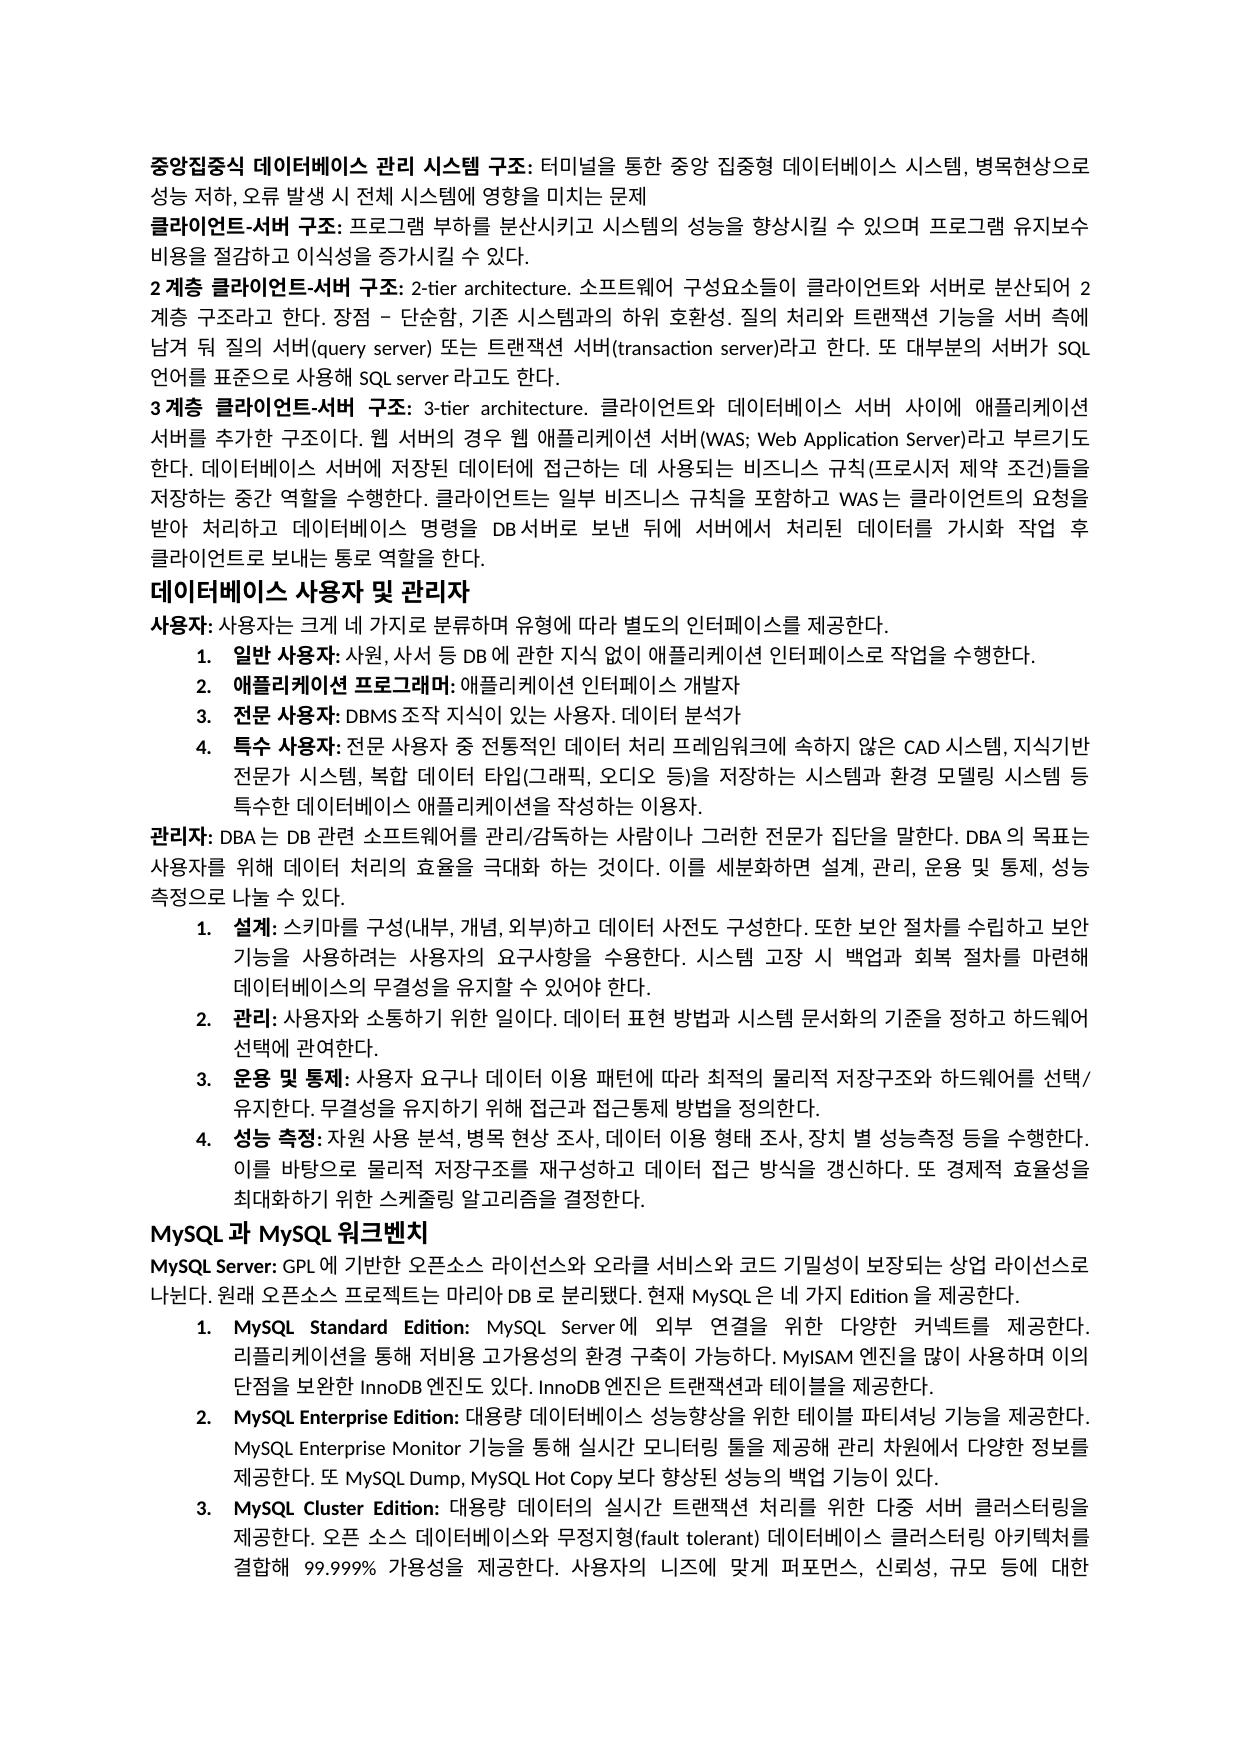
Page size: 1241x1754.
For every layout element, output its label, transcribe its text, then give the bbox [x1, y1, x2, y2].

list 전문 사용자: DBMS 조작 지식이 있는 사용자. 데이터 분석가 [196, 700, 1090, 730]
text 중앙집중식 데이터베이스 관리 시스템 구조: 터미널을 통한 중앙 집중형 데이터베이스 시스템, 병목현상으로 성능 저하, 오류 발생 시 전체 시스템에 영향을 미치는 문제 [150, 150, 1090, 210]
text 2계층 클라이언트-서버 구조: 2-tier architecture. 소프트웨어 구성요소들이 클라이언트와 서버로 분산되어 2계층 구조라고 한다. 장점 – 단순함, 기존 시스템과의 하위 호환성. 질의 처리와 트랜잭션 기능을 서버 측에 남겨 둬 질의 서버(query server) 또는 트랜잭션 서버(transaction server)라고 한다. 또 대부분의 서버가 SQL언어를 표준으로 사용해 SQL server라고도 한다. [150, 271, 1090, 392]
text 사용자: 사용자는 크게 네 가지로 분류하며 유형에 따라 별도의 인터페이스를 제공한다. [150, 609, 1090, 639]
text 관리자: DBA는 DB 관련 소프트웨어를 관리/감독하는 사람이나 그러한 전문가 집단을 말한다. DBA의 목표는 사용자를 위해 데이터 처리의 효율을 극대화 하는 것이다. 이를 세분화하면 설계, 관리, 운용 및 통제, 성능 측정으로 나눌 수 있다. [150, 821, 1090, 911]
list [196, 1491, 1090, 1582]
list 일반 사용자: 사원, 사서 등 DB에 관한 지식 없이 애플리케이션 인터페이스로 작업을 수행한다. [196, 639, 1090, 669]
list 운용 및 통제: 사용자 요구나 데이터 이용 패턴에 따라 최적의 물리적 저장구조와 하드웨어를 선택/유지한다. 무결성을 유지하기 위해 접근과 접근통제 방법을 정의한다. [196, 1062, 1090, 1123]
text 데이터베이스 사용자 및 관리자 [150, 573, 1090, 609]
list MySQL Standard Edition: MySQL Server에 외부 연결을 위한 다양한 커넥트를 제공한다. 리플리케이션을 통해 저비용 고가용성의 환경 구축이 가능하다. MyISAM 엔진을 많이 사용하며 이의 단점을 보완한 InnoDB엔진도 있다. InnoDB엔진은 트랜잭션과 테이블을 제공한다. [196, 1310, 1090, 1401]
list 애플리케이션 프로그래머: 애플리케이션 인터페이스 개발자 [196, 669, 1090, 700]
text MySQL과 MySQL 워크벤치 [150, 1213, 1090, 1249]
list MySQL Enterprise Edition: 대용량 데이터베이스 성능향상을 위한 테이블 파티셔닝 기능을 제공한다. MySQL Enterprise Monitor 기능을 통해 실시간 모니터링 툴을 제공해 관리 차원에서 다양한 정보를 제공한다. 또 MySQL Dump, MySQL Hot Copy보다 향상된 성능의 백업 기능이 있다. [196, 1401, 1090, 1491]
list 특수 사용자: 전문 사용자 중 전통적인 데이터 처리 프레임워크에 속하지 않은 CAD 시스템, 지식기반 전문가 시스템, 복합 데이터 타입(그래픽, 오디오 등)을 저장하는 시스템과 환경 모델링 시스템 등 특수한 데이터베이스 애플리케이션을 작성하는 이용자. [196, 730, 1090, 821]
text MySQL Server: GPL에 기반한 오픈소스 라이선스와 오라클 서비스와 코드 기밀성이 보장되는 상업 라이선스로 나뉜다. 원래 오픈소스 프로젝트는 마리아DB로 분리됐다. 현재 MySQL은 네 가지 Edition을 제공한다. [150, 1249, 1090, 1310]
list 설계: 스키마를 구성(내부, 개념, 외부)하고 데이터 사전도 구성한다. 또한 보안 절차를 수립하고 보안 기능을 사용하려는 사용자의 요구사항을 수용한다. 시스템 고장 시 백업과 회복 절차를 마련해 데이터베이스의 무결성을 유지할 수 있어야 한다. [196, 911, 1090, 1002]
text 3계층 클라이언트-서버 구조: 3-tier architecture. 클라이언트와 데이터베이스 서버 사이에 애플리케이션 서버를 추가한 구조이다. 웹 서버의 경우 웹 애플리케이션 서버(WAS; Web Application Server)라고 부르기도 한다. 데이터베이스 서버에 저장된 데이터에 접근하는 데 사용되는 비즈니스 규칙(프로시저 제약 조건)들을 저장하는 중간 역할을 수행한다. 클라이언트는 일부 비즈니스 규칙을 포함하고 WAS는 클라이언트의 요청을 받아 처리하고 데이터베이스 명령을 DB서버로 보낸 뒤에 서버에서 처리된 데이터를 가시화 작업 후 클라이언트로 보내는 통로 역할을 한다. [150, 392, 1090, 573]
list 성능 측정: 자원 사용 분석, 병목 현상 조사, 데이터 이용 형태 조사, 장치 별 성능측정 등을 수행한다. 이를 바탕으로 물리적 저장구조를 재구성하고 데이터 접근 방식을 갱신하다. 또 경제적 효율성을 최대화하기 위한 스케줄링 알고리즘을 결정한다. [196, 1123, 1090, 1213]
list 관리: 사용자와 소통하기 위한 일이다. 데이터 표현 방법과 시스템 문서화의 기준을 정하고 하드웨어 선택에 관여한다. [196, 1002, 1090, 1062]
text 클라이언트-서버 구조: 프로그램 부하를 분산시키고 시스템의 성능을 향상시킬 수 있으며 프로그램 유지보수 비용을 절감하고 이식성을 증가시킬 수 있다. [150, 210, 1090, 271]
